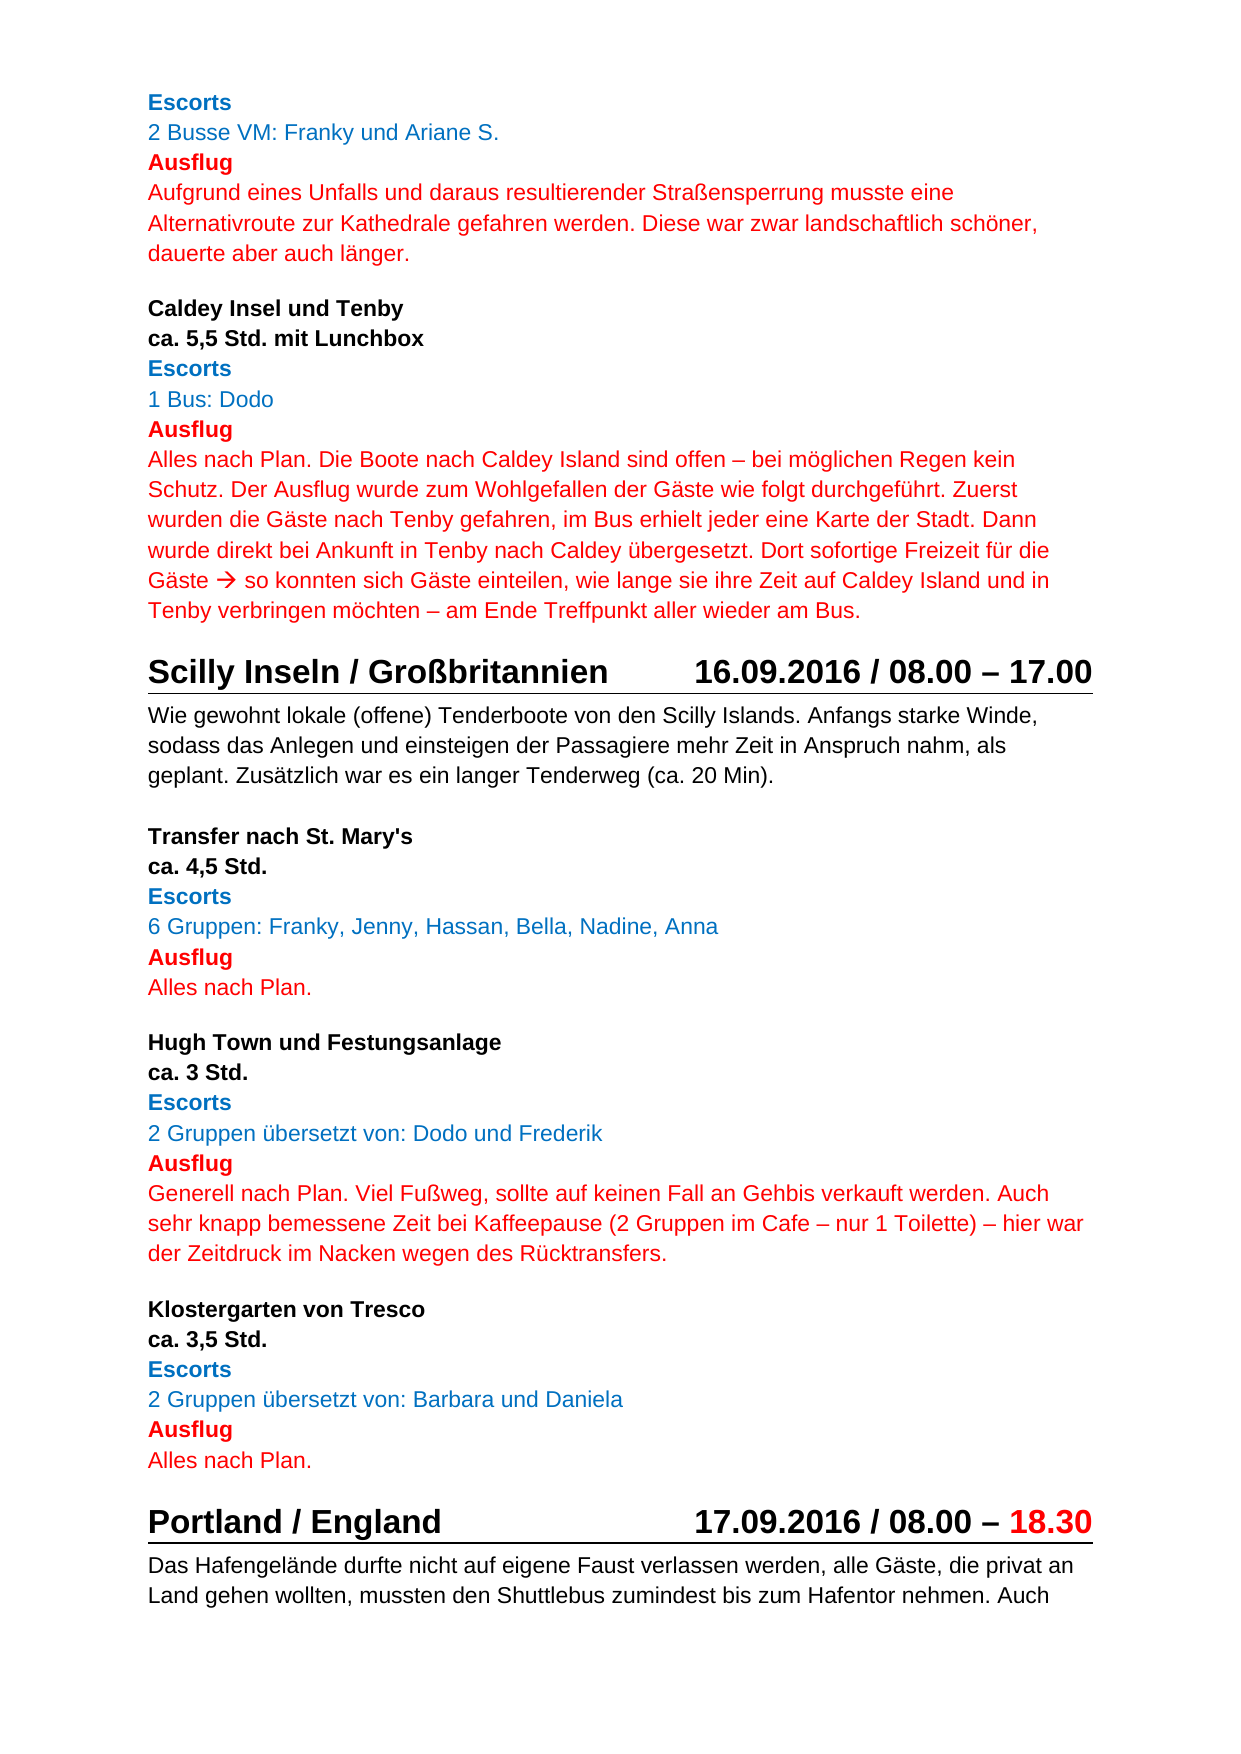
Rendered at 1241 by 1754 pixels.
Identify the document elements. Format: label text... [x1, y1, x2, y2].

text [148, 89, 1093, 266]
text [148, 1552, 1093, 1608]
text Wie gewohnt lokale (offene) Tenderboote von den Scilly Islands. Anfangs starke Winde, sodass das Anlegen und einsteigen der Passagiere mehr Zeit in Anspruch nahm, als geplant. Zusätzlich war es ein langer Tenderweg (ca. 20 Min). Transfer nach St. Mary's ca. 4,5 Std. Escorts 6 Gruppen: Franky, Jenny, Hassan, Bella, Nadine, Anna Ausflug Alles nach Plan. [148, 702, 1093, 1000]
subtitle Scilly Inseln / Großbritannien 16.09.2016 / 08.00 – 17.00 [148, 652, 1093, 693]
text Klostergarten von Tresco ca. 3,5 Std. Escorts 2 Gruppen übersetzt von: Barbara und Daniela Ausflug Alles nach Plan. [148, 1296, 1093, 1473]
subtitle Portland / England 17.09.2016 / 08.00 – 18.30 [148, 1502, 1093, 1542]
text Hugh Town und Festungsanlage ca. 3 Std. Escorts 2 Gruppen übersetzt von: Dodo und Frederik Ausflug Generell nach Plan. Viel Fußweg, sollte auf keinen Fall an Gehbis verkauft werden. Auch sehr knapp bemessene Zeit bei Kaffeepause (2 Gruppen im Cafe – nur 1 Toilette) – hier war der Zeitdruck im Nacken wegen des Rücktransfers. [148, 1029, 1093, 1267]
text Caldey Insel und Tenby ca. 5,5 Std. mit Lunchbox Escorts 1 Bus: Dodo Ausflug Alles nach Plan. Die Boote nach Caldey Island sind offen – bei möglichen Regen kein Schutz. Der Ausflug wurde zum Wohlgefallen der Gäste wie folgt durchgeführt. Zuerst wurden die Gäste nach Tenby gefahren, im Bus erhielt jeder eine Karte der Stadt. Dann wurde direkt bei Ankunft in Tenby nach Caldey übergesetzt. Dort sofortige Freizeit für die Gäste so konnten sich Gäste einteilen, wie lange sie ihre Zeit auf Caldey Island und in Tenby verbringen möchten – am Ende Treffpunkt aller wieder am Bus. [148, 295, 1093, 623]
